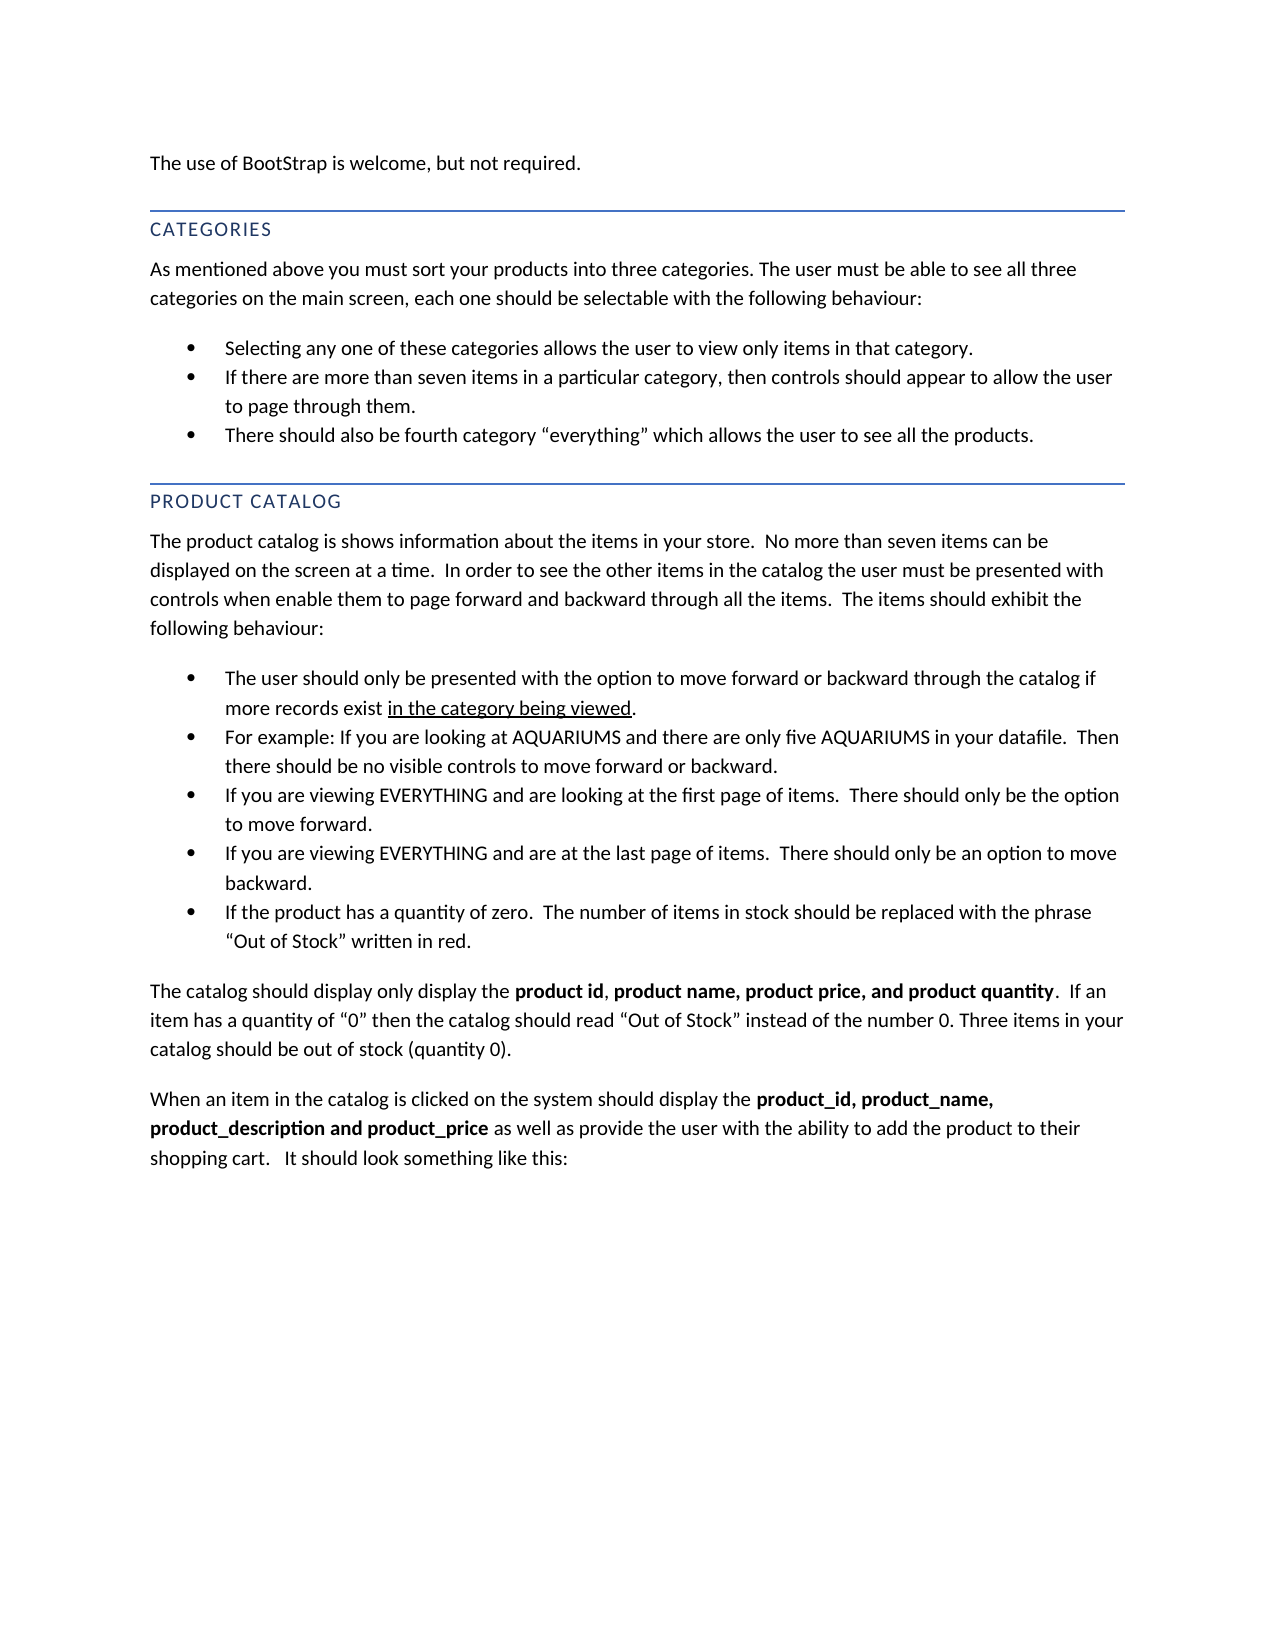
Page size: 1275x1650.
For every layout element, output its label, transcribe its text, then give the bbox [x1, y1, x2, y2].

list There should also be fourth category “everything” which allows the user to see all the products. [187, 422, 1125, 448]
text When an item in the catalog is clicked on the system should display the product_id, product_name, product_description and product_price as well as provide the user with the ability to add the product to their shopping cart. It should look something like this: [150, 1086, 1125, 1170]
text The product catalog is shows information about the items in your store. No more than seven items can be displayed on the screen at a time. In order to see the other items in the catalog the user must be presented with controls when enable them to page forward and backward through all the items. The items should exhibit the following behaviour: [150, 528, 1125, 641]
list For example: If you are looking at AQUARIUMS and there are only five AQUARIUMS in your datafile. Then there should be no visible controls to move forward or backward. [187, 724, 1125, 778]
list The user should only be presented with the option to move forward or backward through the catalog if more records exist in the category being viewed. [187, 666, 1125, 720]
subtitle Categories [150, 212, 1125, 242]
text The use of BootStrap is welcome, but not required. [150, 150, 1125, 175]
list Selecting any one of these categories allows the user to view only items in that category. [187, 335, 1125, 360]
list If you are viewing EVERYTHING and are looking at the first page of items. There should only be the option to move forward. [187, 782, 1125, 837]
text As mentioned above you must sort your products into three categories. The user must be able to see all three categories on the main screen, each one should be selectable with the following behaviour: [150, 256, 1125, 310]
text The catalog should display only display the product id, product name, product price, and product quantity. If an item has a quantity of “0” then the catalog should read “Out of Stock” instead of the number 0. Three items in your catalog should be out of stock (quantity 0). [150, 978, 1125, 1062]
list If there are more than seven items in a particular category, then controls should appear to allow the user to page through them. [187, 364, 1125, 419]
subtitle Product catalog [150, 485, 1125, 514]
list If the product has a quantity of zero. The number of items in stock should be replaced with the phrase “Out of Stock” written in red. [187, 899, 1125, 953]
list If you are viewing EVERYTHING and are at the last page of items. There should only be an option to move backward. [187, 841, 1125, 895]
